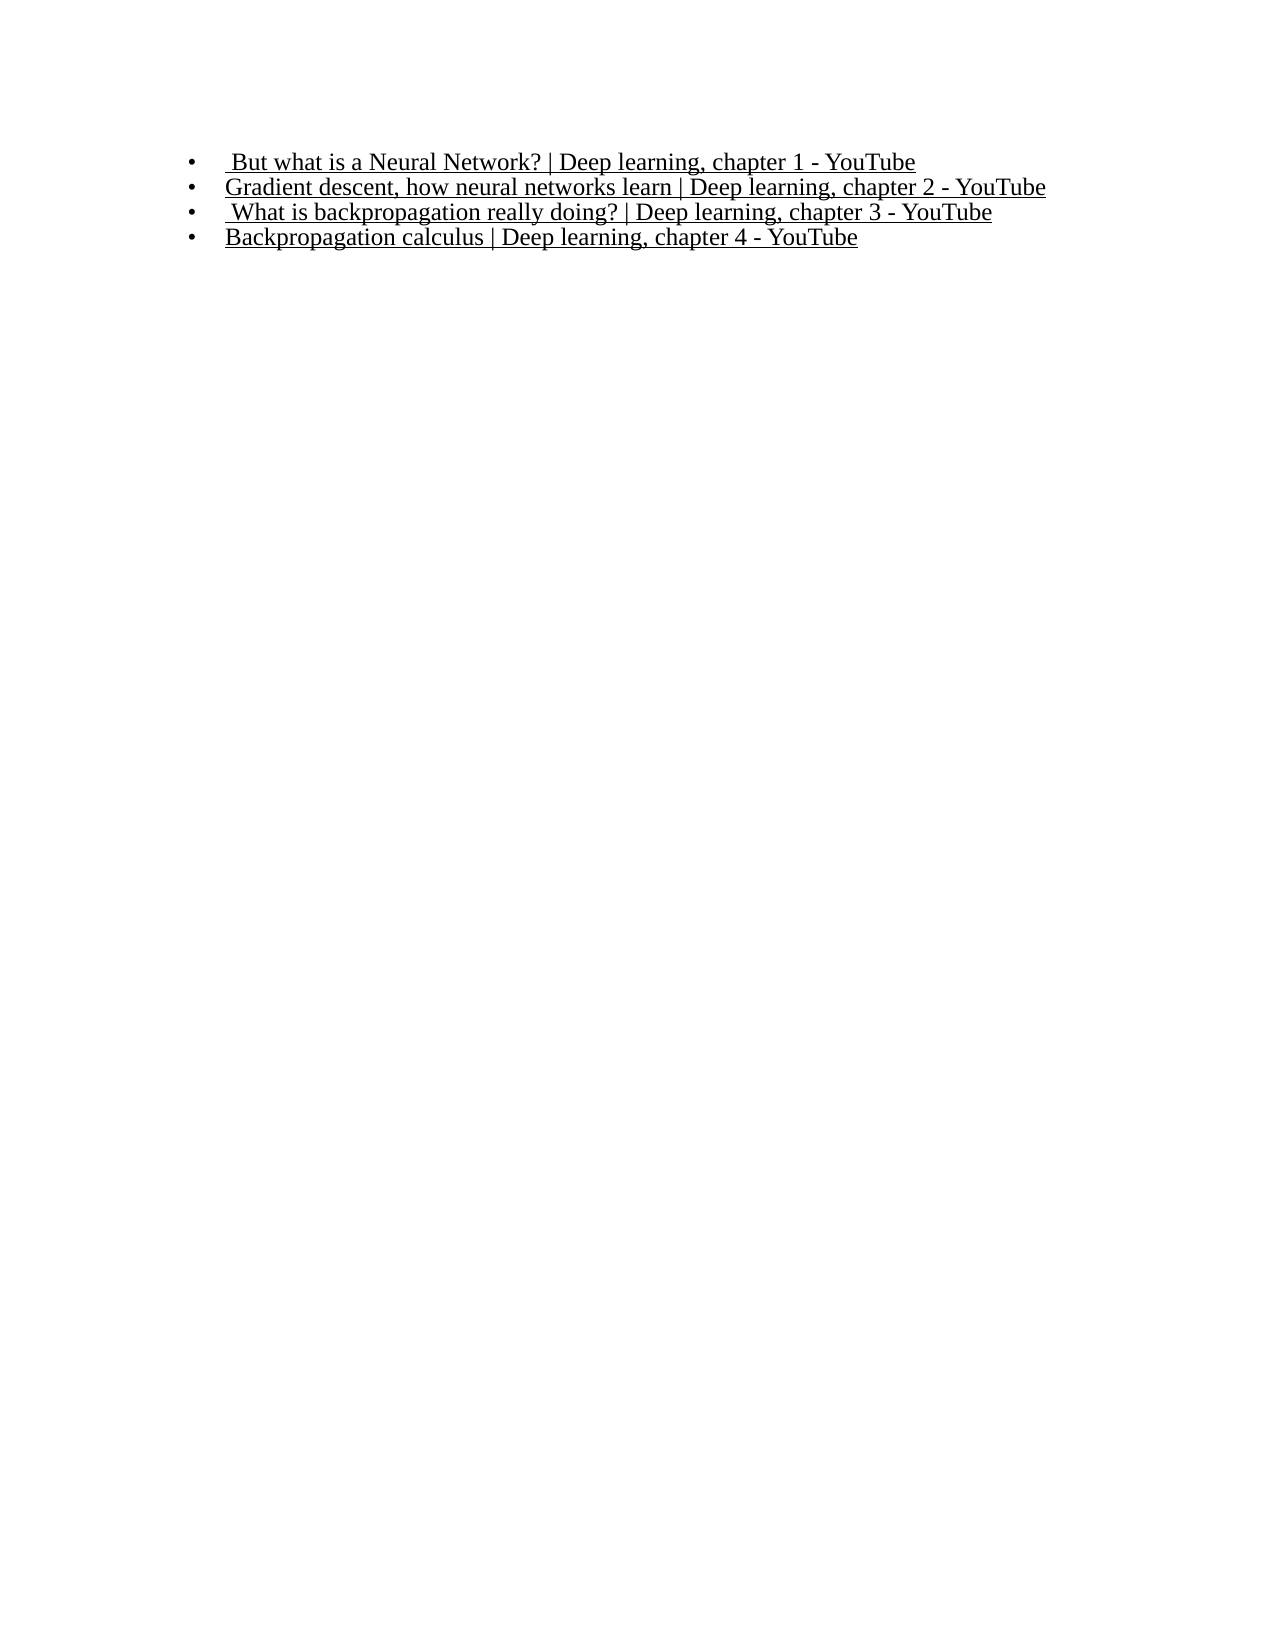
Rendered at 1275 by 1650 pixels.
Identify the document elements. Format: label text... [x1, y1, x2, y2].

list But what is a Neural Network? | Deep learning, chapter 1 - YouTube [187, 150, 1125, 175]
list Backpropagation calculus | Deep learning, chapter 4 - YouTube [187, 225, 1125, 250]
list What is backpropagation really doing? | Deep learning, chapter 3 - YouTube [187, 200, 1125, 225]
list Gradient descent, how neural networks learn | Deep learning, chapter 2 - YouTube [187, 175, 1125, 200]
